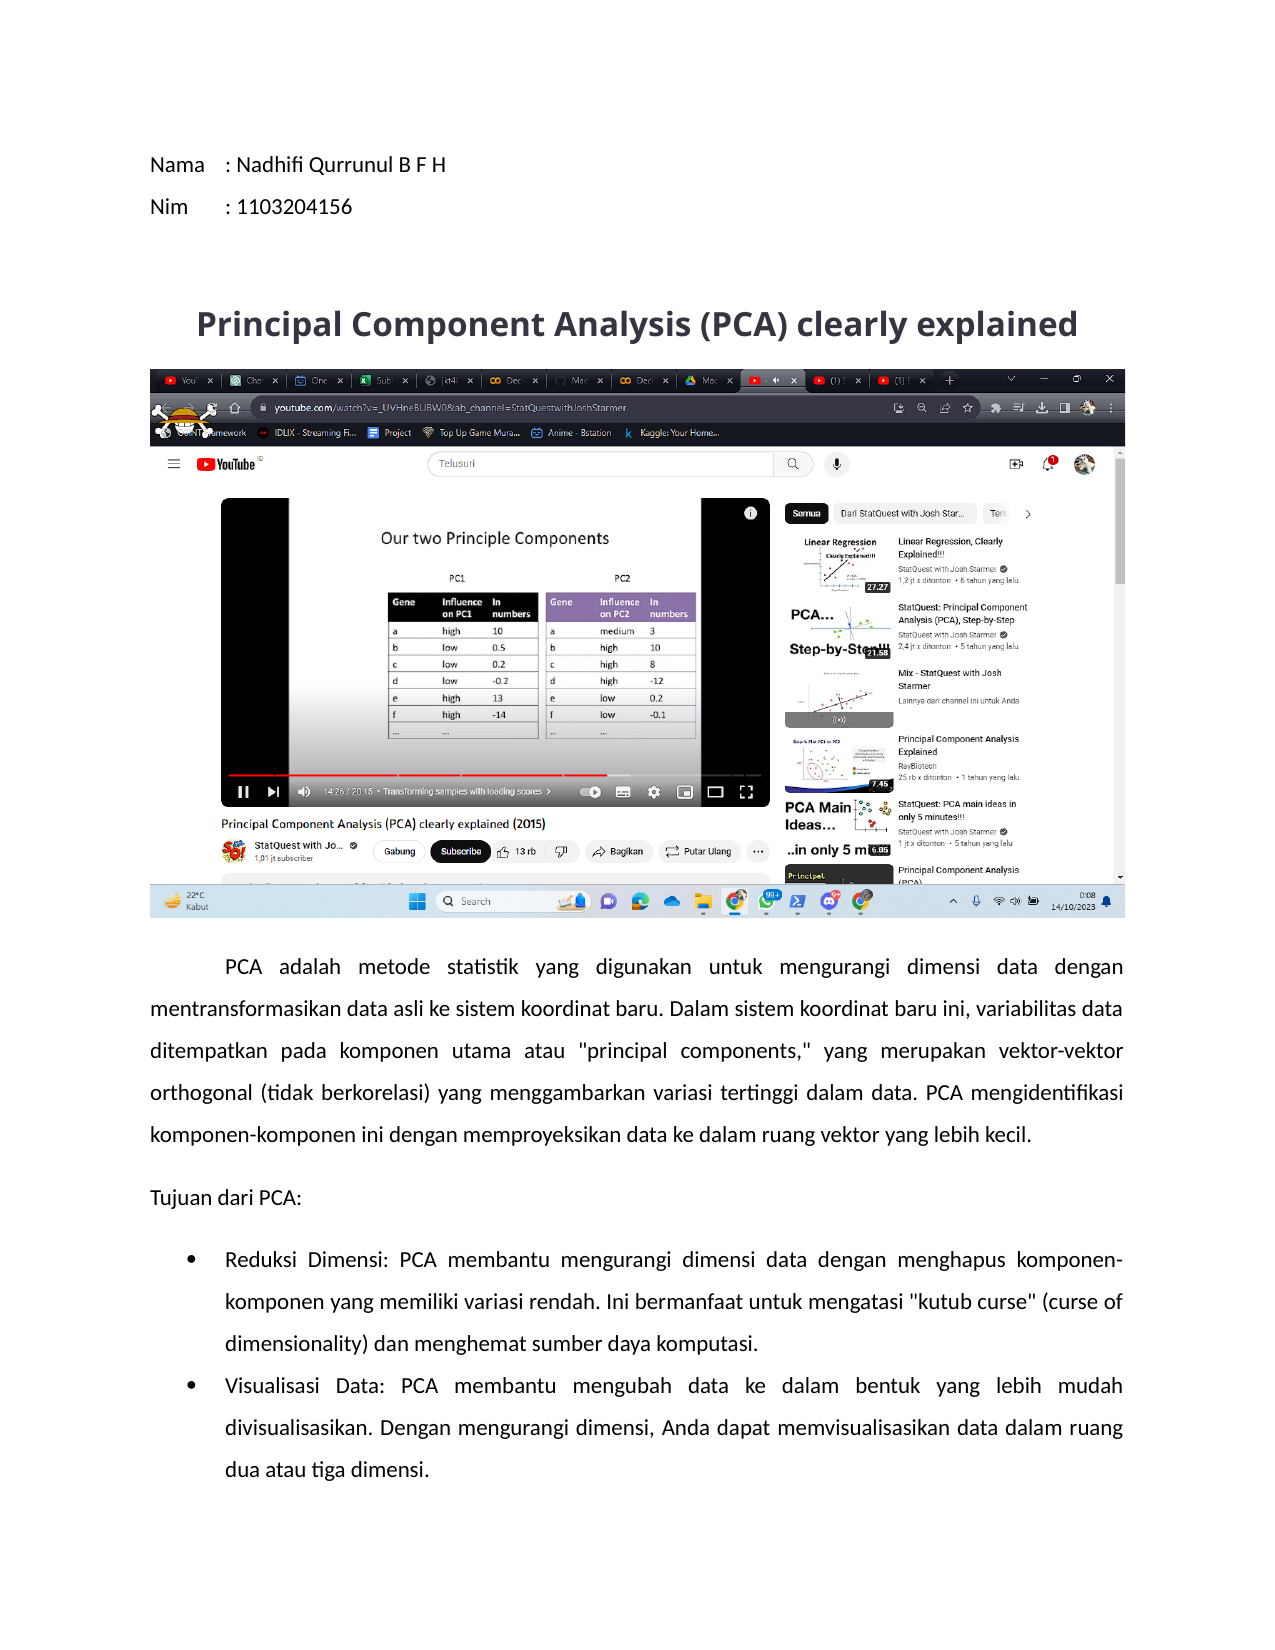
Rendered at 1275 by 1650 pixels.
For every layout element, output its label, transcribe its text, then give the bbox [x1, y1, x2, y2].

text Nim : 1103204156 [150, 192, 1125, 220]
list Reduksi Dimensi: PCA membantu mengurangi dimensi data dengan menghapus komponen-komponen yang memiliki variasi rendah. Ini bermanfaat untuk mengatasi "kutub curse" (curse of dimensionality) dan menghemat sumber daya komputasi. [187, 1246, 1125, 1357]
text PCA adalah metode statistik yang digunakan untuk mengurangi dimensi data dengan mentransformasikan data asli ke sistem koordinat baru. Dalam sistem koordinat baru ini, variabilitas data ditempatkan pada komponen utama atau "principal components," yang merupakan vektor-vektor orthogonal (tidak berkorelasi) yang menggambarkan variasi tertinggi dalam data. PCA mengidentifikasi komponen-komponen ini dengan memproyeksikan data ke dalam ruang vektor yang lebih kecil. [150, 952, 1125, 1148]
text Tujuan dari PCA: [150, 1183, 1125, 1211]
list Visualisasi Data: PCA membantu mengubah data ke dalam bentuk yang lebih mudah divisualisasikan. Dengan mengurangi dimensi, Anda dapat memvisualisasikan data dalam ruang dua atau tiga dimensi. [187, 1371, 1125, 1483]
picture [150, 369, 1125, 918]
subtitle Principal Component Analysis (PCA) clearly explained [150, 301, 1125, 346]
text Nama : Nadhifi Qurrunul B F H [150, 150, 1125, 178]
